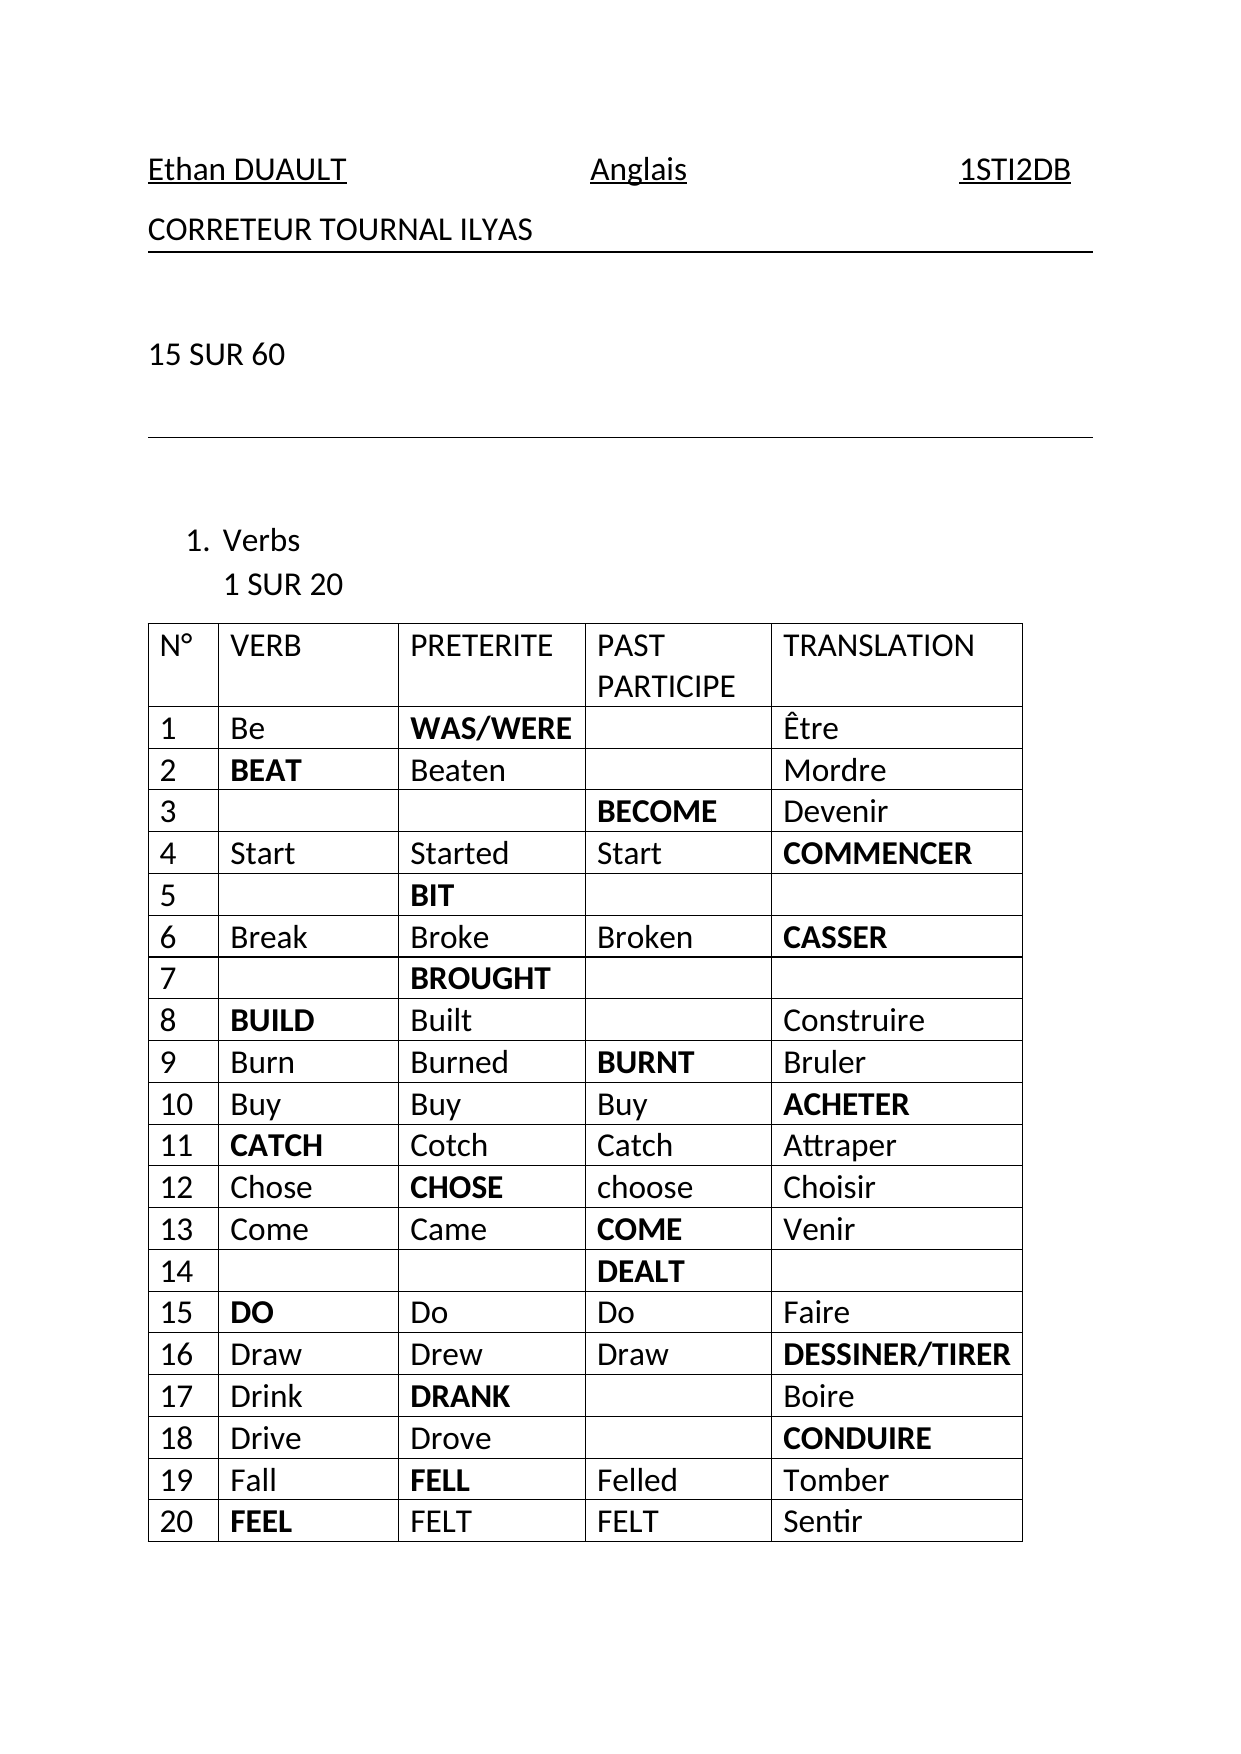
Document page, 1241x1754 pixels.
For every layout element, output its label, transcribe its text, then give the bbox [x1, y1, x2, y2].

table_cell [772, 958, 1022, 998]
table_cell Catch [586, 1125, 771, 1165]
table_cell [219, 1250, 398, 1291]
table_cell Burned [399, 1041, 585, 1082]
table_cell 16 [149, 1333, 218, 1374]
table_cell Chose [219, 1166, 398, 1207]
table_cell 4 [149, 832, 218, 873]
table_header VERB [219, 624, 398, 706]
list Verbs [185, 519, 1093, 559]
table_header PAST PARTICIPE [586, 624, 771, 706]
table_cell Drew [399, 1333, 585, 1374]
table_header TRANSLATION [772, 624, 1022, 706]
table_cell 19 [149, 1459, 218, 1499]
table_cell [219, 874, 398, 914]
list 1 SUR 20 [223, 563, 1093, 603]
text Ethan DUAULT Anglais 1STI2DB [148, 148, 1093, 188]
table_cell Be [219, 707, 398, 747]
table_cell Do [399, 1292, 585, 1332]
table_cell Draw [219, 1333, 398, 1374]
table_cell [586, 1417, 771, 1458]
table_cell DESSINER/TIRER [772, 1333, 1022, 1374]
table_cell DRANK [399, 1375, 585, 1416]
table_cell BIT [399, 874, 585, 914]
table_cell 13 [149, 1208, 218, 1249]
table_cell WAS/WERE [399, 707, 585, 747]
table_cell 10 [149, 1083, 218, 1123]
text 15 SUR 60 [148, 333, 1093, 374]
table_cell Buy [399, 1083, 585, 1123]
table_cell Buy [586, 1083, 771, 1123]
table_cell Drink [219, 1375, 398, 1416]
table_cell Bruler [772, 1041, 1022, 1082]
table_cell Felled [586, 1459, 771, 1499]
table_cell choose [586, 1166, 771, 1207]
table_cell 12 [149, 1166, 218, 1207]
table_cell Mordre [772, 749, 1022, 789]
table_cell Attraper [772, 1125, 1022, 1165]
text CORRETEUR TOURNAL ILYAS [148, 208, 1093, 251]
table_cell Came [399, 1208, 585, 1249]
table_cell BURNT [586, 1041, 771, 1082]
table_cell 1 [149, 707, 218, 747]
table_cell BROUGHT [399, 958, 585, 998]
table_cell Break [219, 916, 398, 956]
table_cell Devenir [772, 790, 1022, 831]
table_cell DEALT [586, 1250, 771, 1291]
table_cell 7 [149, 958, 218, 998]
table_cell 18 [149, 1417, 218, 1458]
table_header N° [149, 624, 218, 706]
table_cell [586, 707, 771, 747]
table_cell [219, 790, 398, 831]
table_cell [399, 790, 585, 831]
table_cell COME [586, 1208, 771, 1249]
table_cell FELL [399, 1459, 585, 1499]
table_cell ACHETER [772, 1083, 1022, 1123]
table_cell BEAT [219, 749, 398, 789]
table_cell Boire [772, 1375, 1022, 1416]
table_cell Construire [772, 999, 1022, 1040]
table_cell Choisir [772, 1166, 1022, 1207]
table_header PRETERITE [399, 624, 585, 706]
table_cell Broken [586, 916, 771, 956]
table_cell COMMENCER [772, 832, 1022, 873]
table_cell Do [586, 1292, 771, 1332]
table_cell FELT [399, 1500, 585, 1541]
table_cell [586, 749, 771, 789]
table_cell Drove [399, 1417, 585, 1458]
table_cell [586, 958, 771, 998]
table_cell Fall [219, 1459, 398, 1499]
table_cell 6 [149, 916, 218, 956]
table_cell CONDUIRE [772, 1417, 1022, 1458]
table_cell [772, 874, 1022, 914]
table_cell FEEL [219, 1500, 398, 1541]
table_cell 20 [149, 1500, 218, 1541]
table_cell 11 [149, 1125, 218, 1165]
table_cell Cotch [399, 1125, 585, 1165]
table_cell Beaten [399, 749, 585, 789]
table_cell Faire [772, 1292, 1022, 1332]
table_cell BECOME [586, 790, 771, 831]
table_cell Être [772, 707, 1022, 747]
table_cell [399, 1250, 585, 1291]
table_cell Broke [399, 916, 585, 956]
table_cell [219, 958, 398, 998]
table_cell [586, 1375, 771, 1416]
table_cell Started [399, 832, 585, 873]
table_cell DO [219, 1292, 398, 1332]
table_cell Sentir [772, 1500, 1022, 1541]
table_cell Drive [219, 1417, 398, 1458]
table_cell [772, 1250, 1022, 1291]
table_cell 15 [149, 1292, 218, 1332]
table_cell CHOSE [399, 1166, 585, 1207]
table_cell Draw [586, 1333, 771, 1374]
table_cell CASSER [772, 916, 1022, 956]
table_cell 5 [149, 874, 218, 914]
table_cell CATCH [219, 1125, 398, 1165]
table_cell 3 [149, 790, 218, 831]
table_cell Come [219, 1208, 398, 1249]
table_cell Start [219, 832, 398, 873]
table_cell 17 [149, 1375, 218, 1416]
table_cell Start [586, 832, 771, 873]
table_cell 8 [149, 999, 218, 1040]
table_cell 14 [149, 1250, 218, 1291]
table_cell BUILD [219, 999, 398, 1040]
table_cell Venir [772, 1208, 1022, 1249]
table_cell FELT [586, 1500, 771, 1541]
table_cell Tomber [772, 1459, 1022, 1499]
table_cell Buy [219, 1083, 398, 1123]
table_cell 9 [149, 1041, 218, 1082]
table_cell 2 [149, 749, 218, 789]
table_cell Built [399, 999, 585, 1040]
table_cell Burn [219, 1041, 398, 1082]
table_cell [586, 999, 771, 1040]
table_cell [586, 874, 771, 914]
